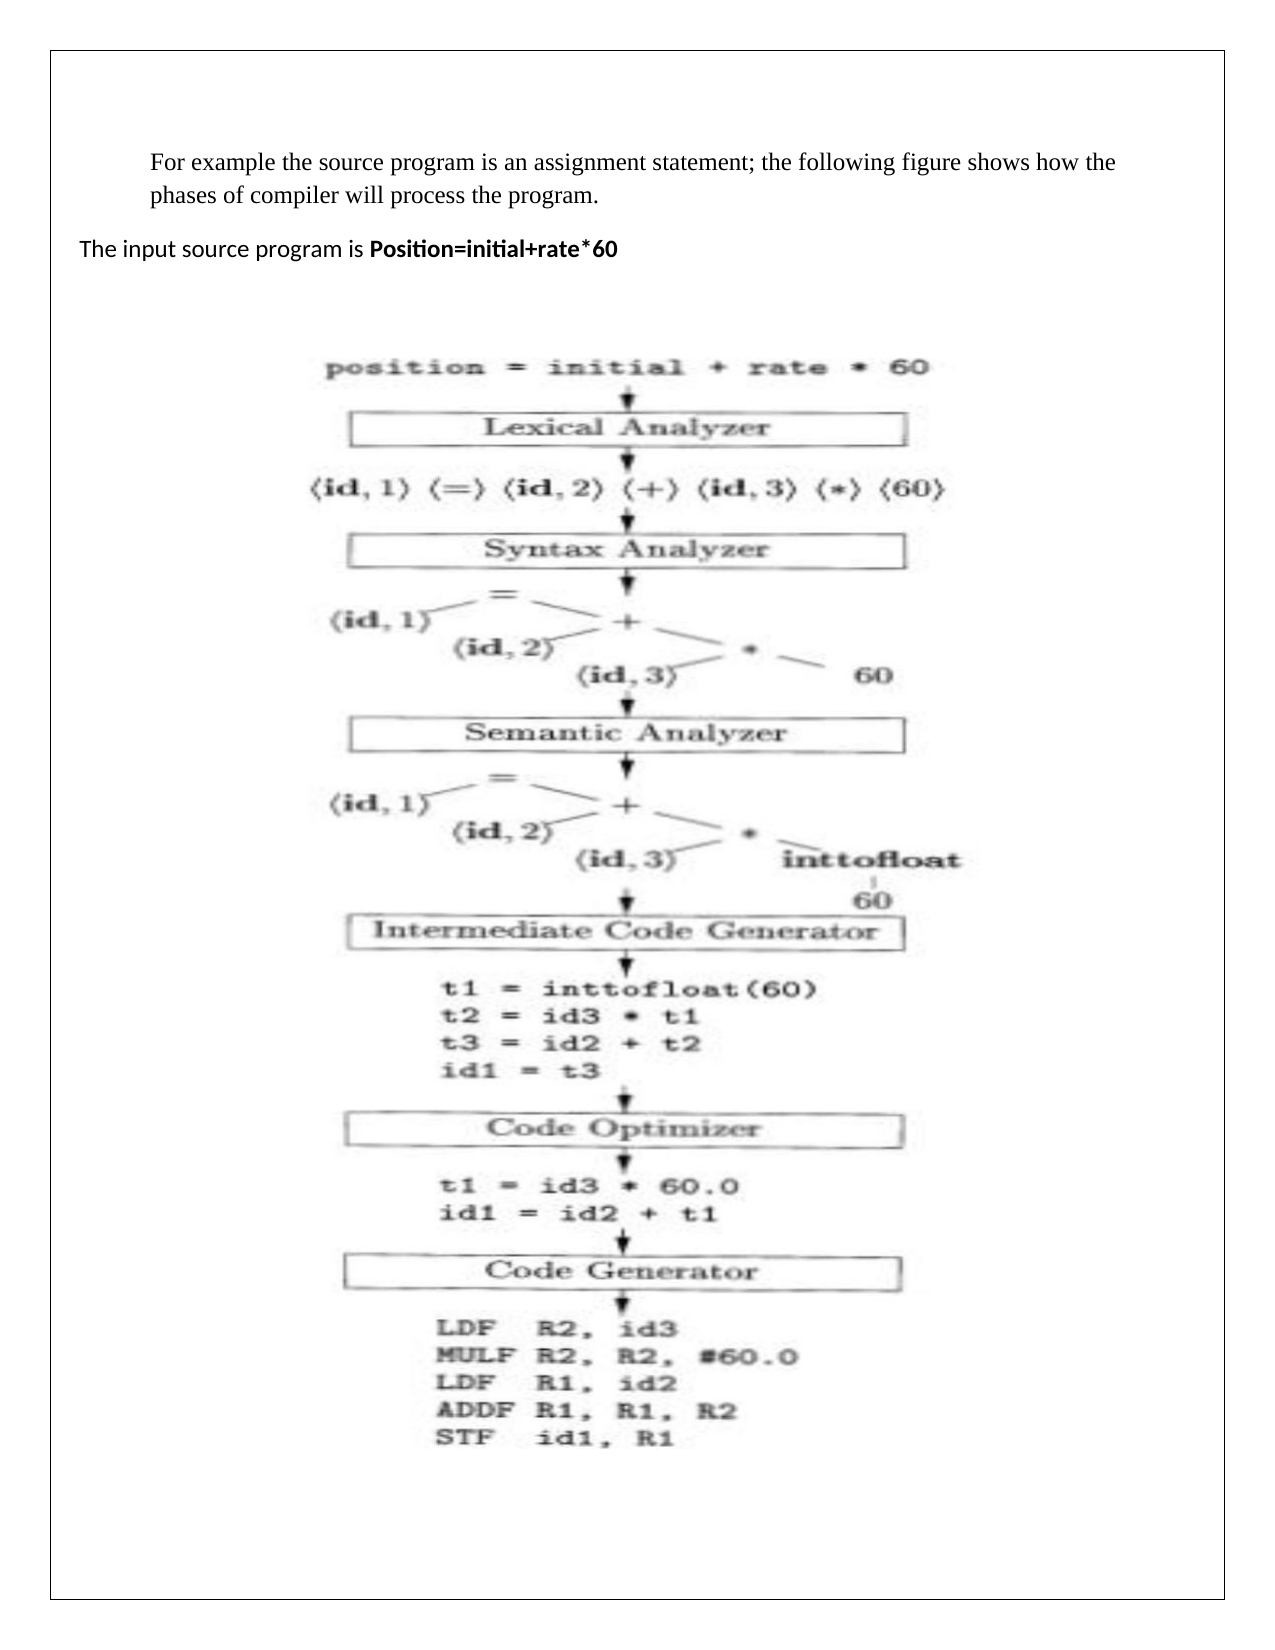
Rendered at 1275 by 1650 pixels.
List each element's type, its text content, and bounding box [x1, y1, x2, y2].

text The input source program is Position=initial+rate*60 [79, 233, 1190, 264]
picture [306, 357, 982, 1449]
text For example the source program is an assignment statement; the following figure shows how the phases of compiler will process the program. [150, 147, 1131, 209]
